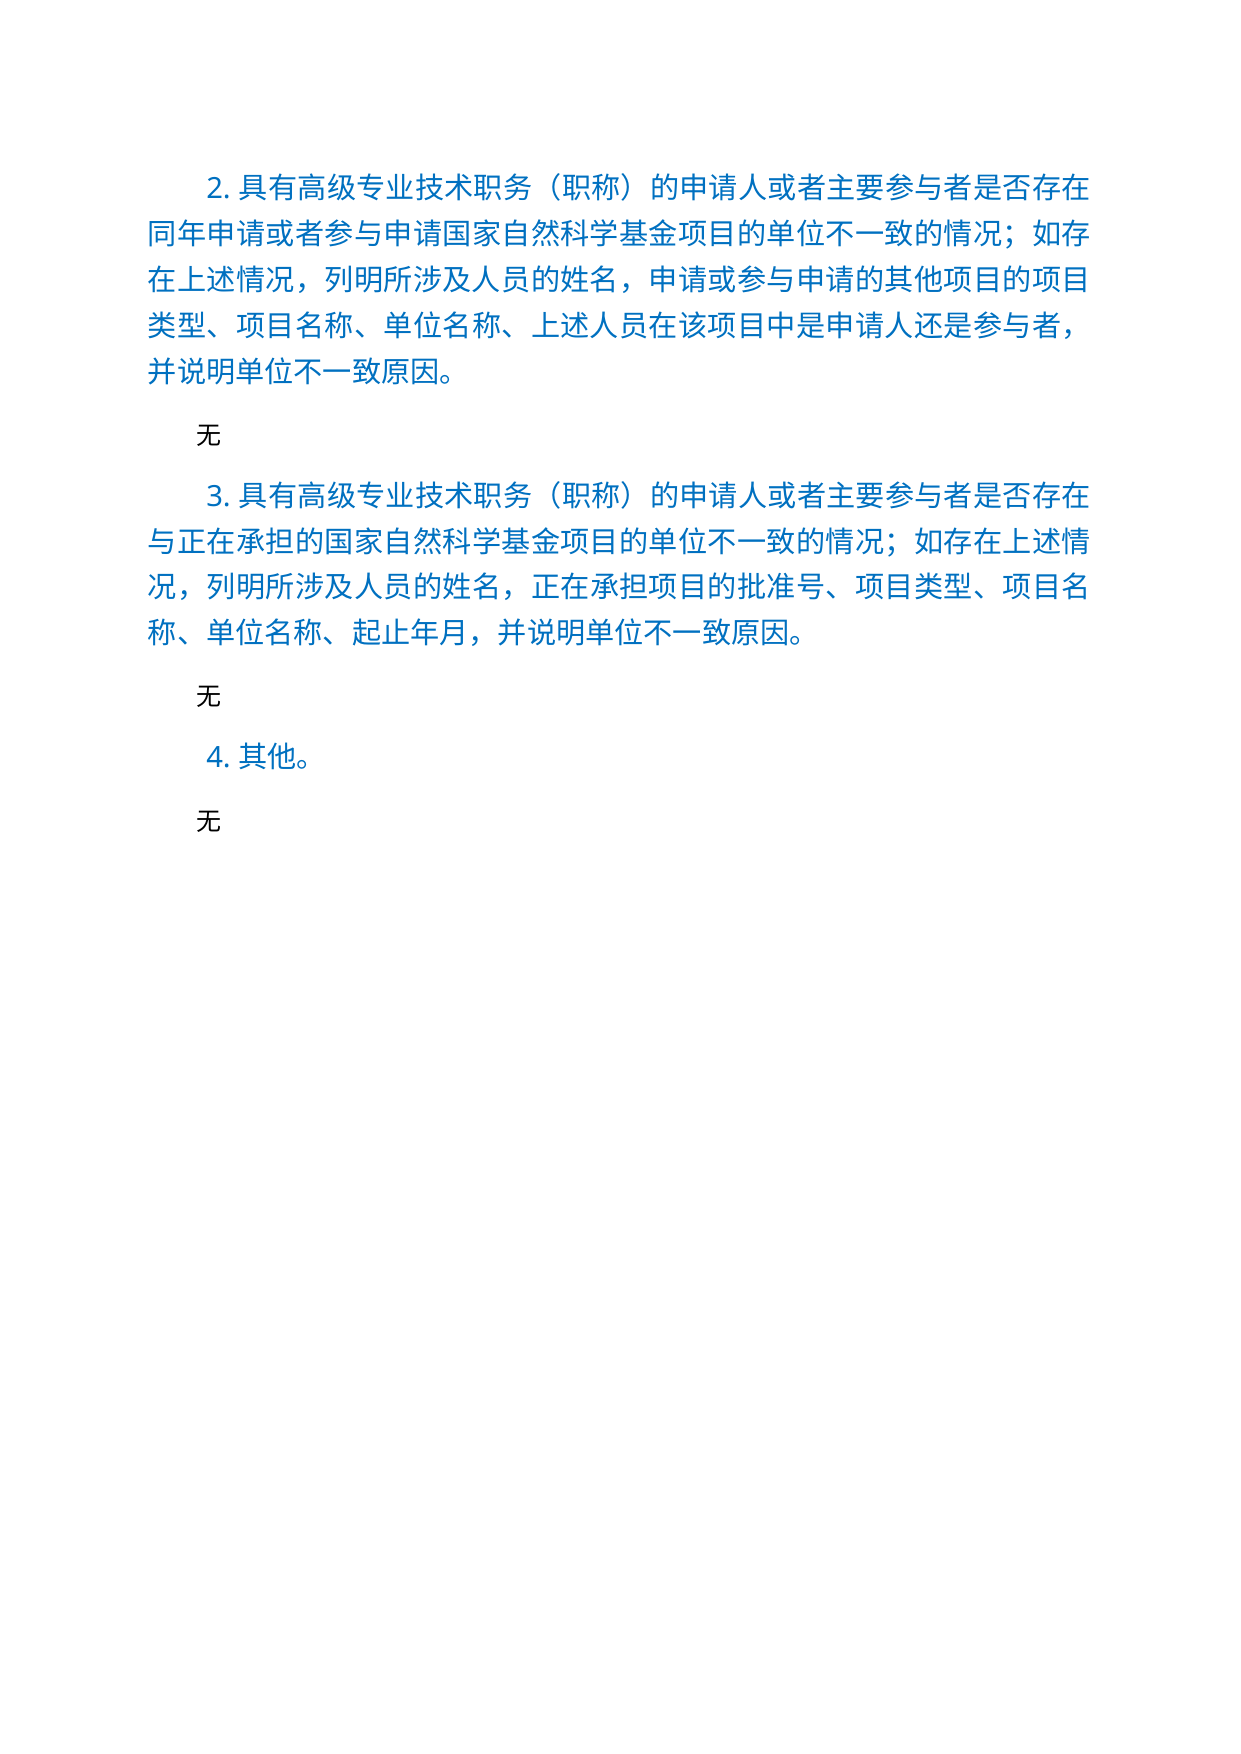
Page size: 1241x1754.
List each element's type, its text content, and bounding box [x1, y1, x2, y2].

text 4. 其他。 [148, 731, 1092, 777]
text 2. 具有高级专业技术职务（职称）的申请人或者主要参与者是否存在同年申请或者参与申请国家自然科学基金项目的单位不一致的情况；如存在上述情况，列明所涉及人员的姓名，申请或参与申请的其他项目的项目类型、项目名称、单位名称、上述人员在该项目中是申请人还是参与者，并说明单位不一致原因。 [148, 162, 1092, 391]
text 3. 具有高级专业技术职务（职称）的申请人或者主要参与者是否存在与正在承担的国家自然科学基金项目的单位不一致的情况；如存在上述情况，列明所涉及人员的姓名，正在承担项目的批准号、项目类型、项目名称、单位名称、起止年月，并说明单位不一致原因。 [148, 469, 1092, 653]
text 无 [148, 407, 1092, 453]
text 无 [148, 669, 1092, 715]
text 无 [148, 793, 1092, 839]
